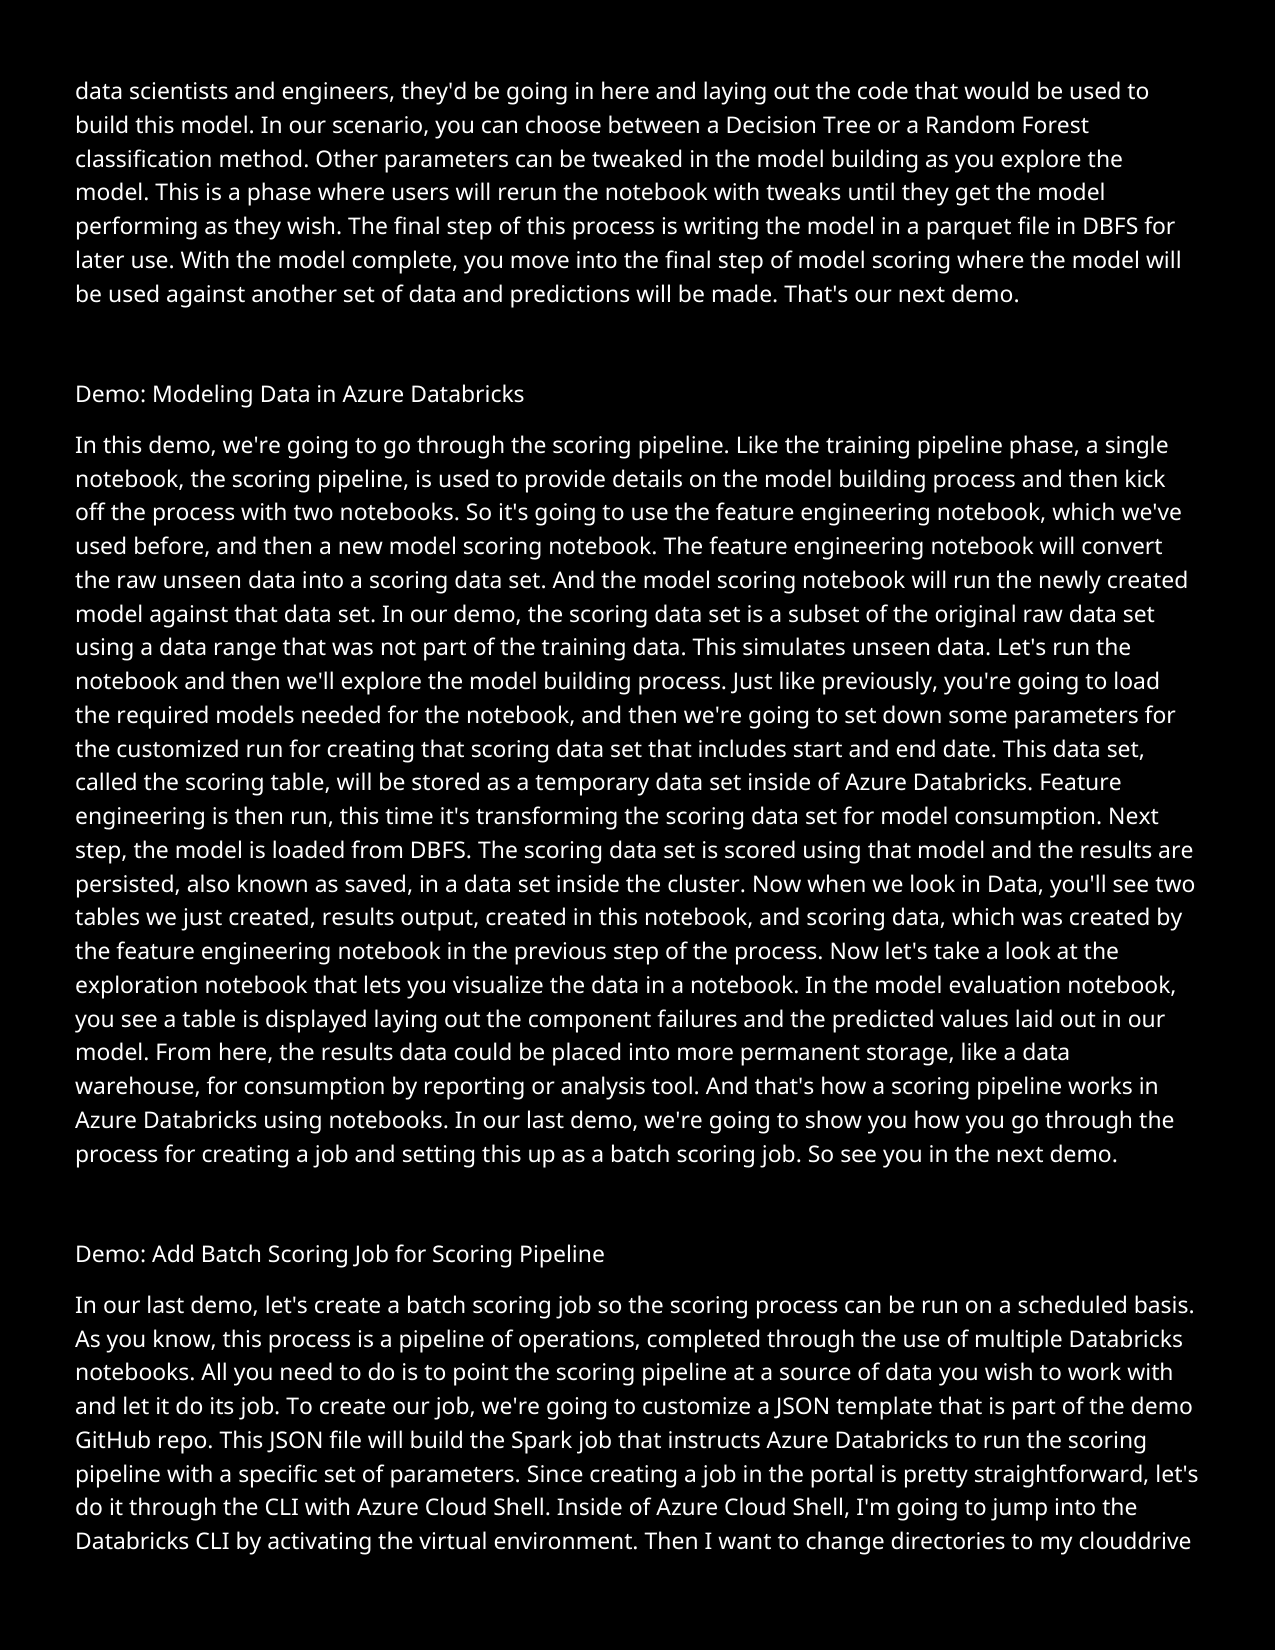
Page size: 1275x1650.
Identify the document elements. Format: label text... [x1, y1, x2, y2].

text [75, 1289, 1200, 1556]
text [75, 75, 1200, 309]
text Demo: Add Batch Scoring Job for Scoring Pipeline [75, 1238, 1200, 1269]
text In this demo, we're going to go through the scoring pipeline. Like the training pipeline phase, a single notebook, the scoring pipeline, is used to provide details on the model building process and then kick off the process with two notebooks. So it's going to use the feature engineering notebook, which we've used before, and then a new model scoring notebook. The feature engineering notebook will convert the raw unseen data into a scoring data set. And the model scoring notebook will run the newly created model against that data set. In our demo, the scoring data set is a subset of the original raw data set using a data range that was not part of the training data. This simulates unseen data. Let's run the notebook and then we'll explore the model building process. Just like previously, you're going to load the required models needed for the notebook, and then we're going to set down some parameters for the customized run for creating that scoring data set that includes start and end date. This data set, called the scoring table, will be stored as a temporary data set inside of Azure Databricks. Feature engineering is then run, this time it's transforming the scoring data set for model consumption. Next step, the model is loaded from DBFS. The scoring data set is scored using that model and the results are persisted, also known as saved, in a data set inside the cluster. Now when we look in Data, you'll see two tables we just created, results output, created in this notebook, and scoring data, which was created by the feature engineering notebook in the previous step of the process. Now let's take a look at the exploration notebook that lets you visualize the data in a notebook. In the model evaluation notebook, you see a table is displayed laying out the component failures and the predicted values laid out in our model. From here, the results data could be placed into more permanent storage, like a data warehouse, for consumption by reporting or analysis tool. And that's how a scoring pipeline works in Azure Databricks using notebooks. In our last demo, we're going to show you how you go through the process for creating a job and setting this up as a batch scoring job. So see you in the next demo. [75, 429, 1200, 1169]
text Demo: Modeling Data in Azure Databricks [75, 378, 1200, 409]
